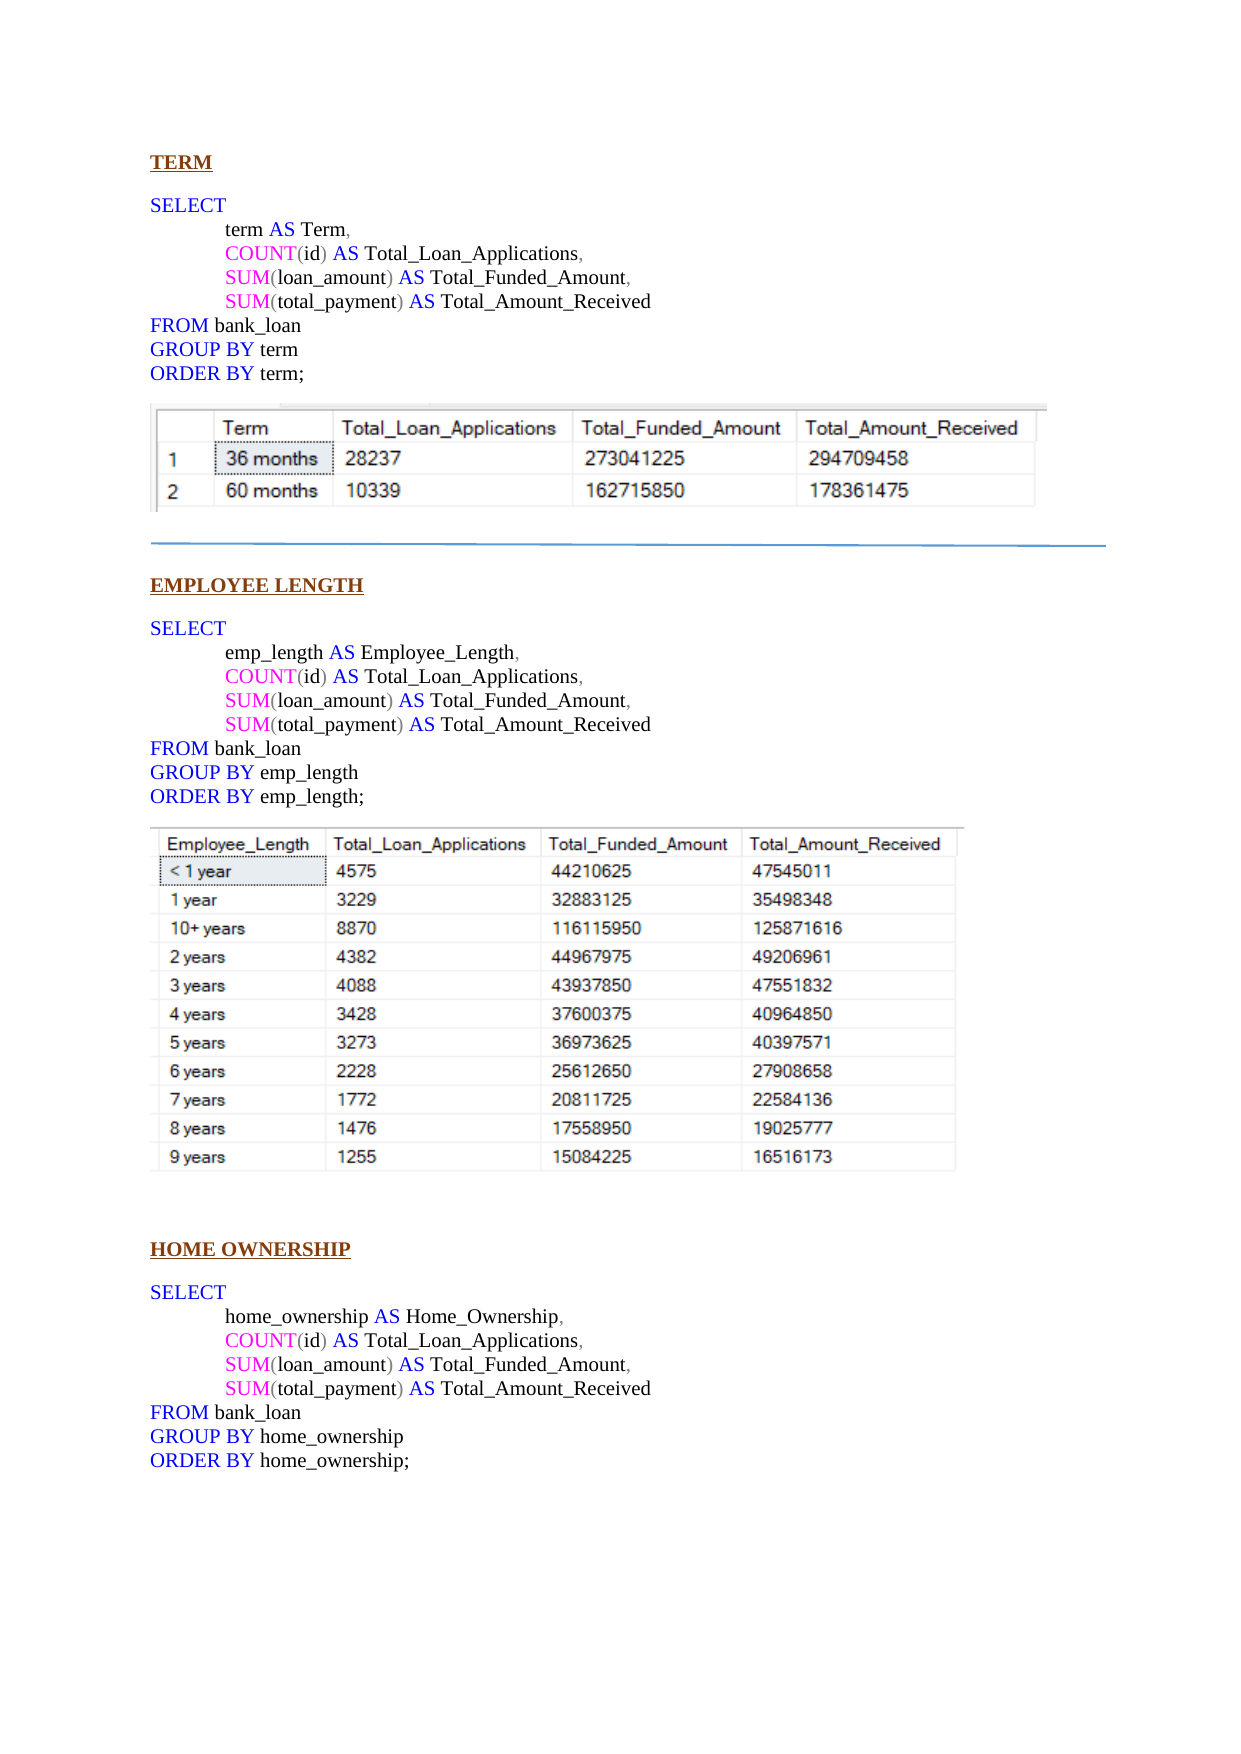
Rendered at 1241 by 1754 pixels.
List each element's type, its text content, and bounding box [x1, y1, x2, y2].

text SUM(loan_amount) AS Total_Funded_Amount, [150, 688, 1090, 712]
text ORDER BY emp_length; [150, 784, 1090, 808]
text GROUP BY term [150, 337, 1090, 361]
text emp_length AS Employee_Length, [150, 640, 1090, 664]
text ORDER BY home_ownership; [150, 1448, 1090, 1472]
text COUNT(id) AS Total_Loan_Applications, [150, 1328, 1090, 1352]
text COUNT(id) AS Total_Loan_Applications, [150, 664, 1090, 688]
text HOME OWNERSHIP [150, 1237, 1090, 1261]
picture [150, 403, 1047, 512]
text FROM bank_loan [150, 1400, 1090, 1424]
text EMPLOYEE LENGTH [150, 573, 1090, 597]
picture [150, 826, 965, 1176]
text SUM(total_payment) AS Total_Amount_Received [150, 712, 1090, 736]
text SELECT [150, 616, 1090, 640]
text TERM [150, 150, 1090, 174]
text SUM(loan_amount) AS Total_Funded_Amount, [150, 265, 1090, 289]
text SELECT [150, 193, 1090, 217]
text GROUP BY home_ownership [150, 1424, 1090, 1448]
text SUM(total_payment) AS Total_Amount_Received [150, 1376, 1090, 1400]
text FROM bank_loan [150, 313, 1090, 337]
text home_ownership AS Home_Ownership, [150, 1304, 1090, 1328]
text ORDER BY term; [150, 361, 1090, 385]
text SUM(total_payment) AS Total_Amount_Received [150, 289, 1090, 313]
text GROUP BY emp_length [150, 760, 1090, 784]
text term AS Term, [150, 217, 1090, 241]
text SUM(loan_amount) AS Total_Funded_Amount, [150, 1352, 1090, 1376]
text SELECT [150, 1279, 1090, 1304]
text COUNT(id) AS Total_Loan_Applications, [150, 241, 1090, 265]
text FROM bank_loan [150, 736, 1090, 760]
